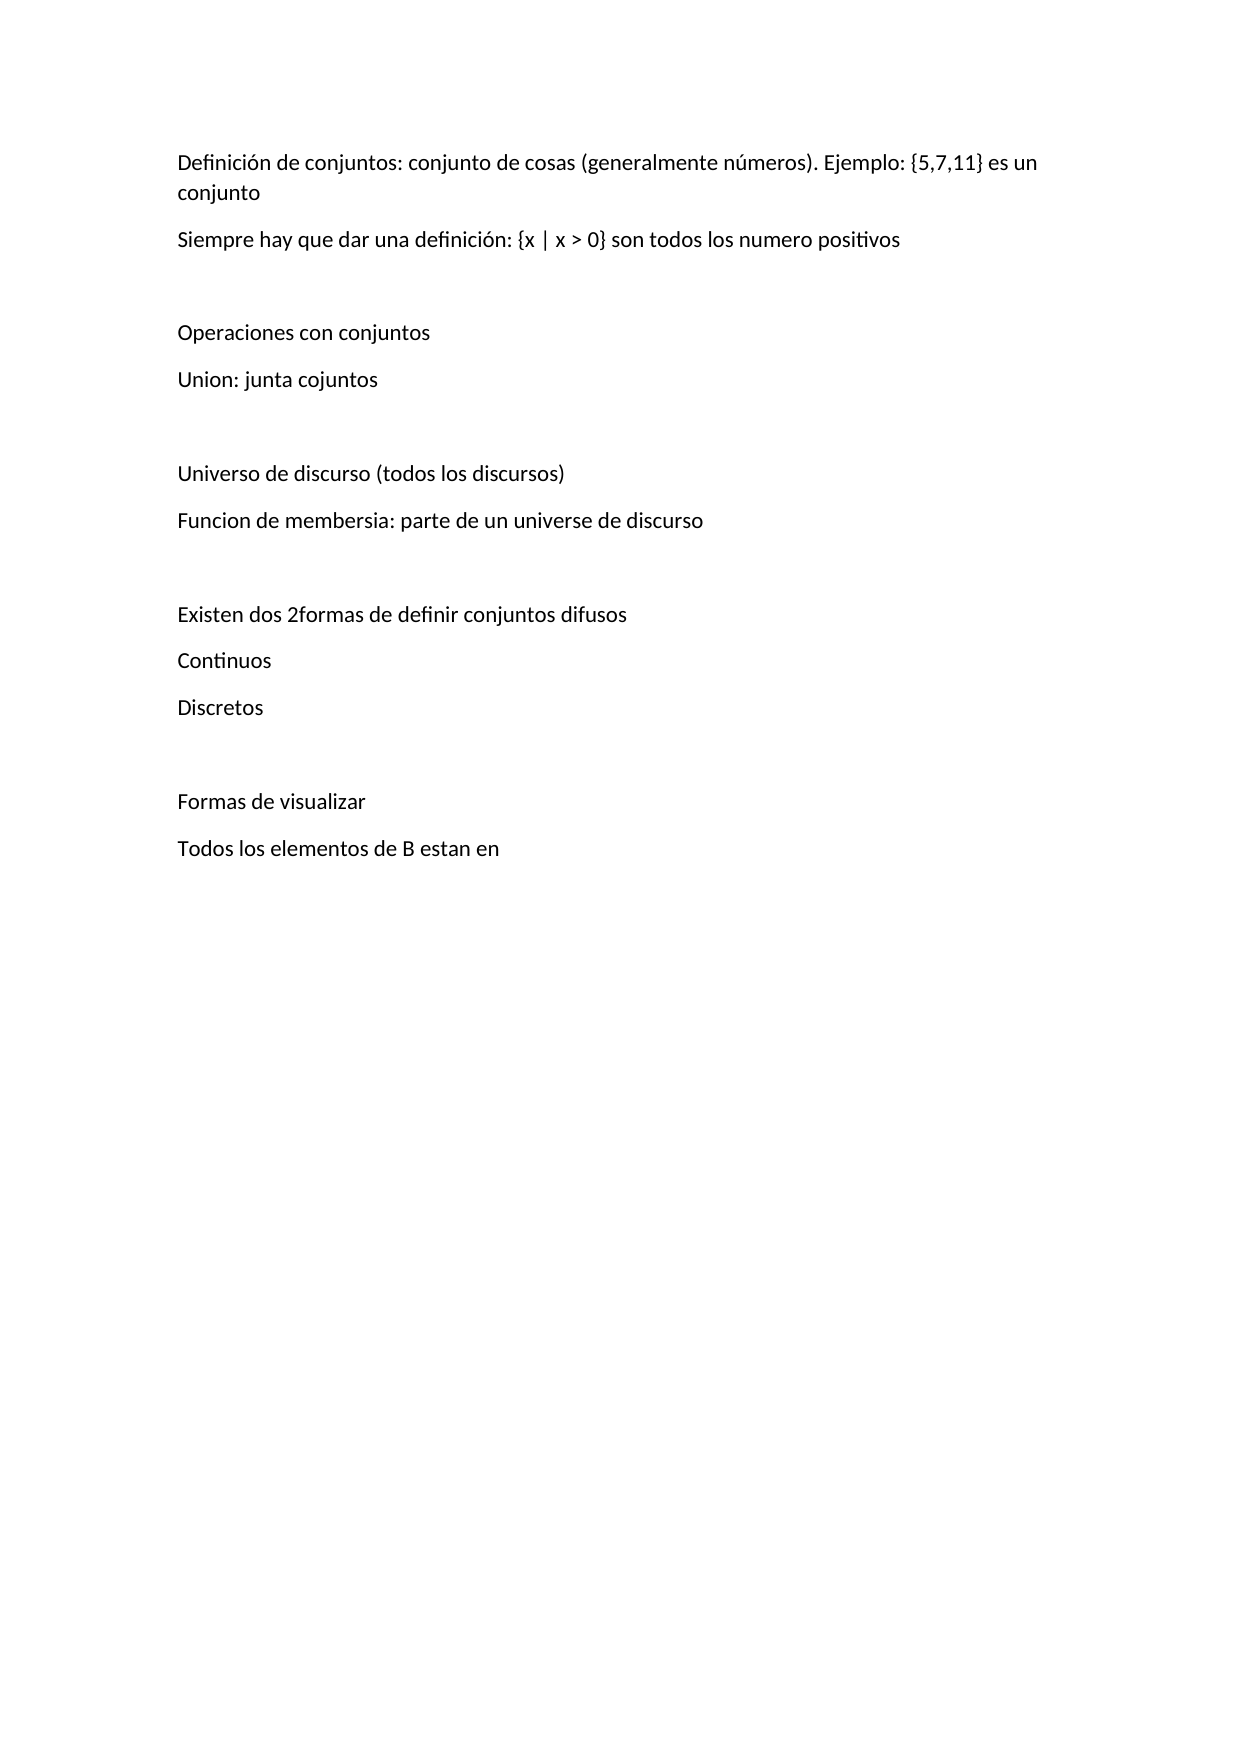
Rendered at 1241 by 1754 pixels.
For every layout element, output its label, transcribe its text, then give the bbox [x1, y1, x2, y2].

text Continuos [177, 647, 1063, 674]
text Todos los elementos de B estan en [177, 834, 1063, 862]
text Discretos [177, 693, 1063, 721]
text Siempre hay que dar una definición: {x | x > 0} son todos los numero positivos [177, 225, 1063, 253]
text Existen dos 2formas de definir conjuntos difusos [177, 600, 1063, 628]
text Union: junta cojuntos [177, 365, 1063, 393]
text Funcion de membersia: parte de un universe de discurso [177, 506, 1063, 534]
text Operaciones con conjuntos [177, 318, 1063, 346]
text Definición de conjuntos: conjunto de cosas (generalmente números). Ejemplo: {5,7,11} es un conjunto [177, 148, 1063, 206]
text Formas de visualizar [177, 787, 1063, 815]
text Universo de discurso (todos los discursos) [177, 459, 1063, 487]
